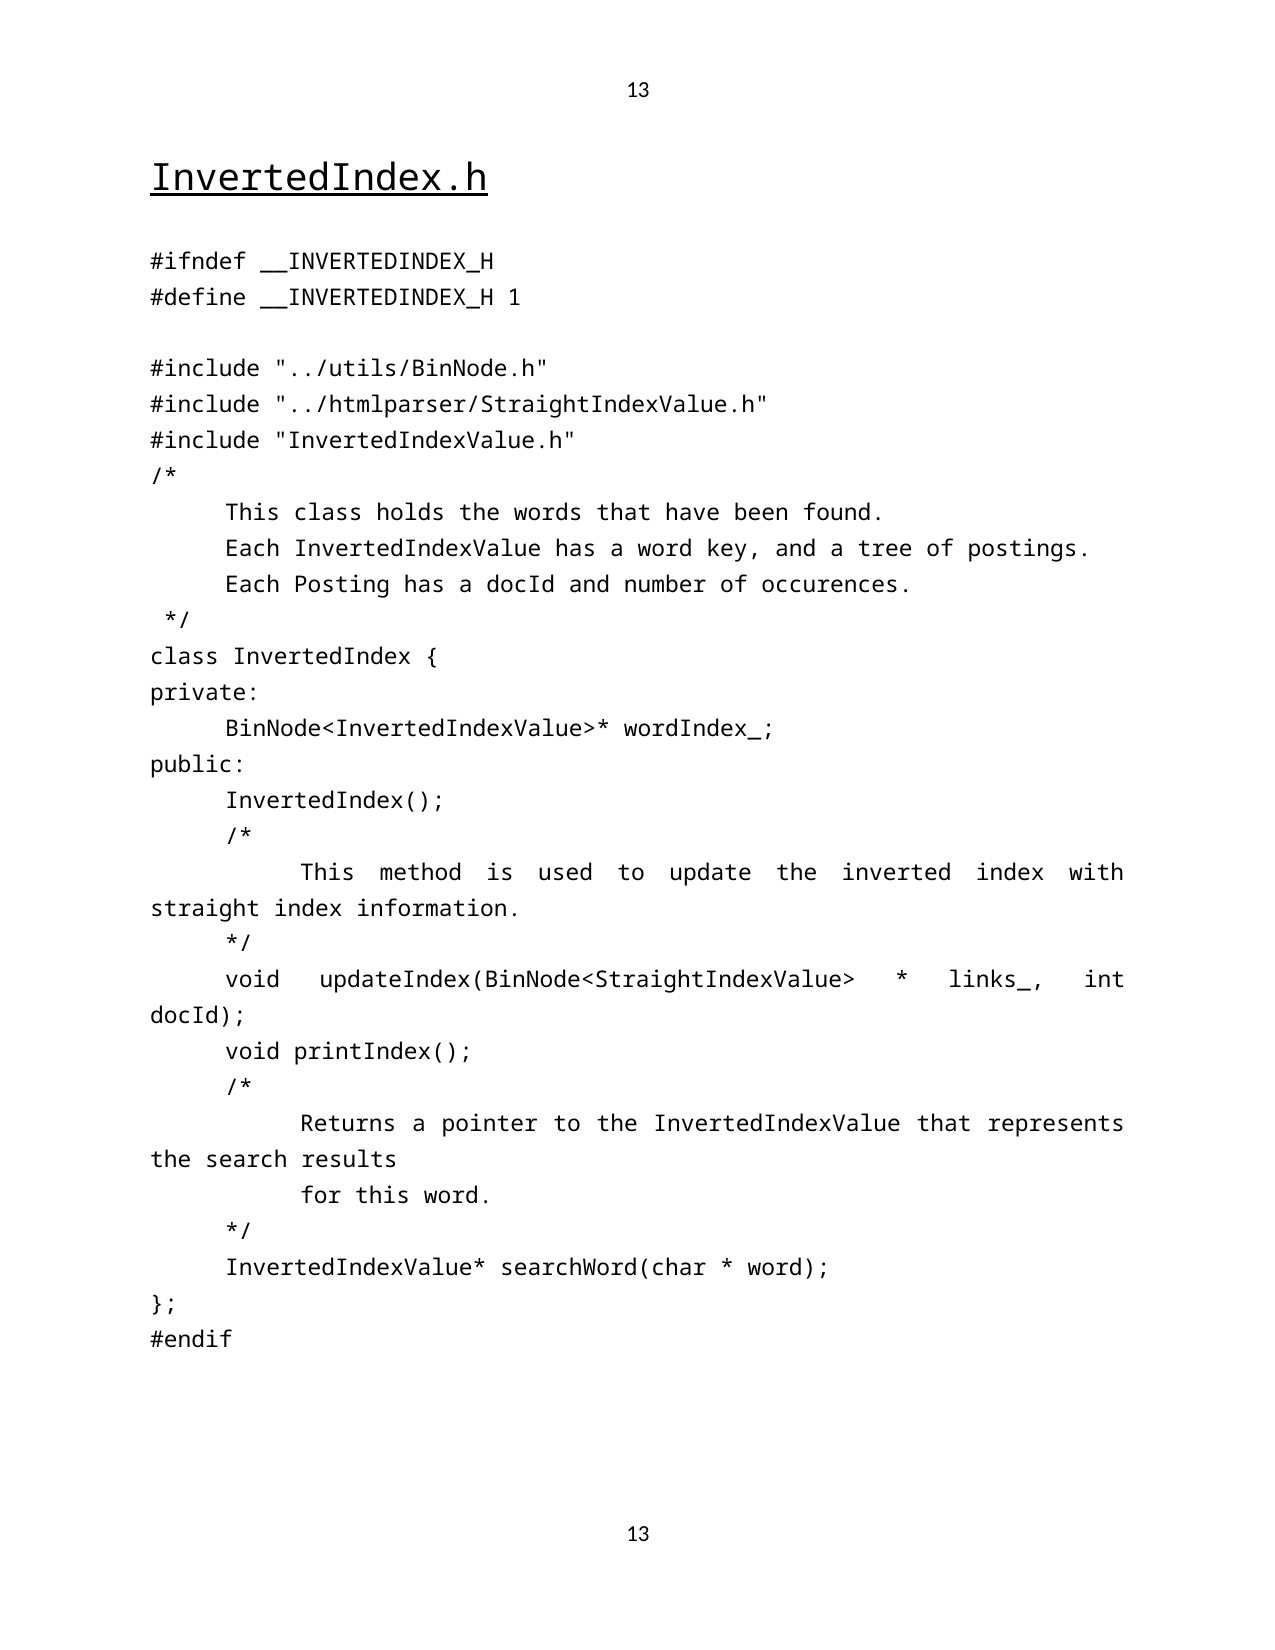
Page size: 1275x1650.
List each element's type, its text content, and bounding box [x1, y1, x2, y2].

text void updateIndex(BinNode<StraightIndexValue> * links_, int docId); [150, 963, 1125, 1031]
text #include "InvertedIndexValue.h" [150, 424, 1125, 456]
text #endif [150, 1323, 1125, 1354]
text private: [150, 676, 1125, 707]
text #include "../utils/BinNode.h" [150, 352, 1125, 384]
text This method is used to update the inverted index with straight index information. [150, 856, 1125, 923]
text #ifndef __INVERTEDINDEX_H [150, 244, 1125, 276]
text public: [150, 748, 1125, 779]
text /* [150, 819, 1125, 851]
text #include "../htmlparser/StraightIndexValue.h" [150, 388, 1125, 419]
text InvertedIndexValue* searchWord(char * word); [150, 1251, 1125, 1282]
text Each Posting has a docId and number of occurences. [150, 568, 1125, 599]
text #define __INVERTEDINDEX_H 1 [150, 281, 1125, 312]
text BinNode<InvertedIndexValue>* wordIndex_; [150, 712, 1125, 743]
text /* [150, 460, 1125, 491]
text /* [150, 1071, 1125, 1102]
text Returns a pointer to the InvertedIndexValue that represents the search results [150, 1107, 1125, 1174]
text void printIndex(); [150, 1035, 1125, 1066]
text */ [150, 927, 1125, 959]
text */ [150, 1215, 1125, 1246]
text */ [150, 604, 1125, 635]
text for this word. [225, 1179, 1125, 1210]
text InvertedIndex.h [150, 150, 1125, 201]
text class InvertedIndex { [150, 640, 1125, 671]
text InvertedIndex(); [150, 784, 1125, 815]
text This class holds the words that have been found. [150, 496, 1125, 527]
text }; [150, 1287, 1125, 1318]
text Each InvertedIndexValue has a word key, and a tree of postings. [150, 532, 1125, 563]
